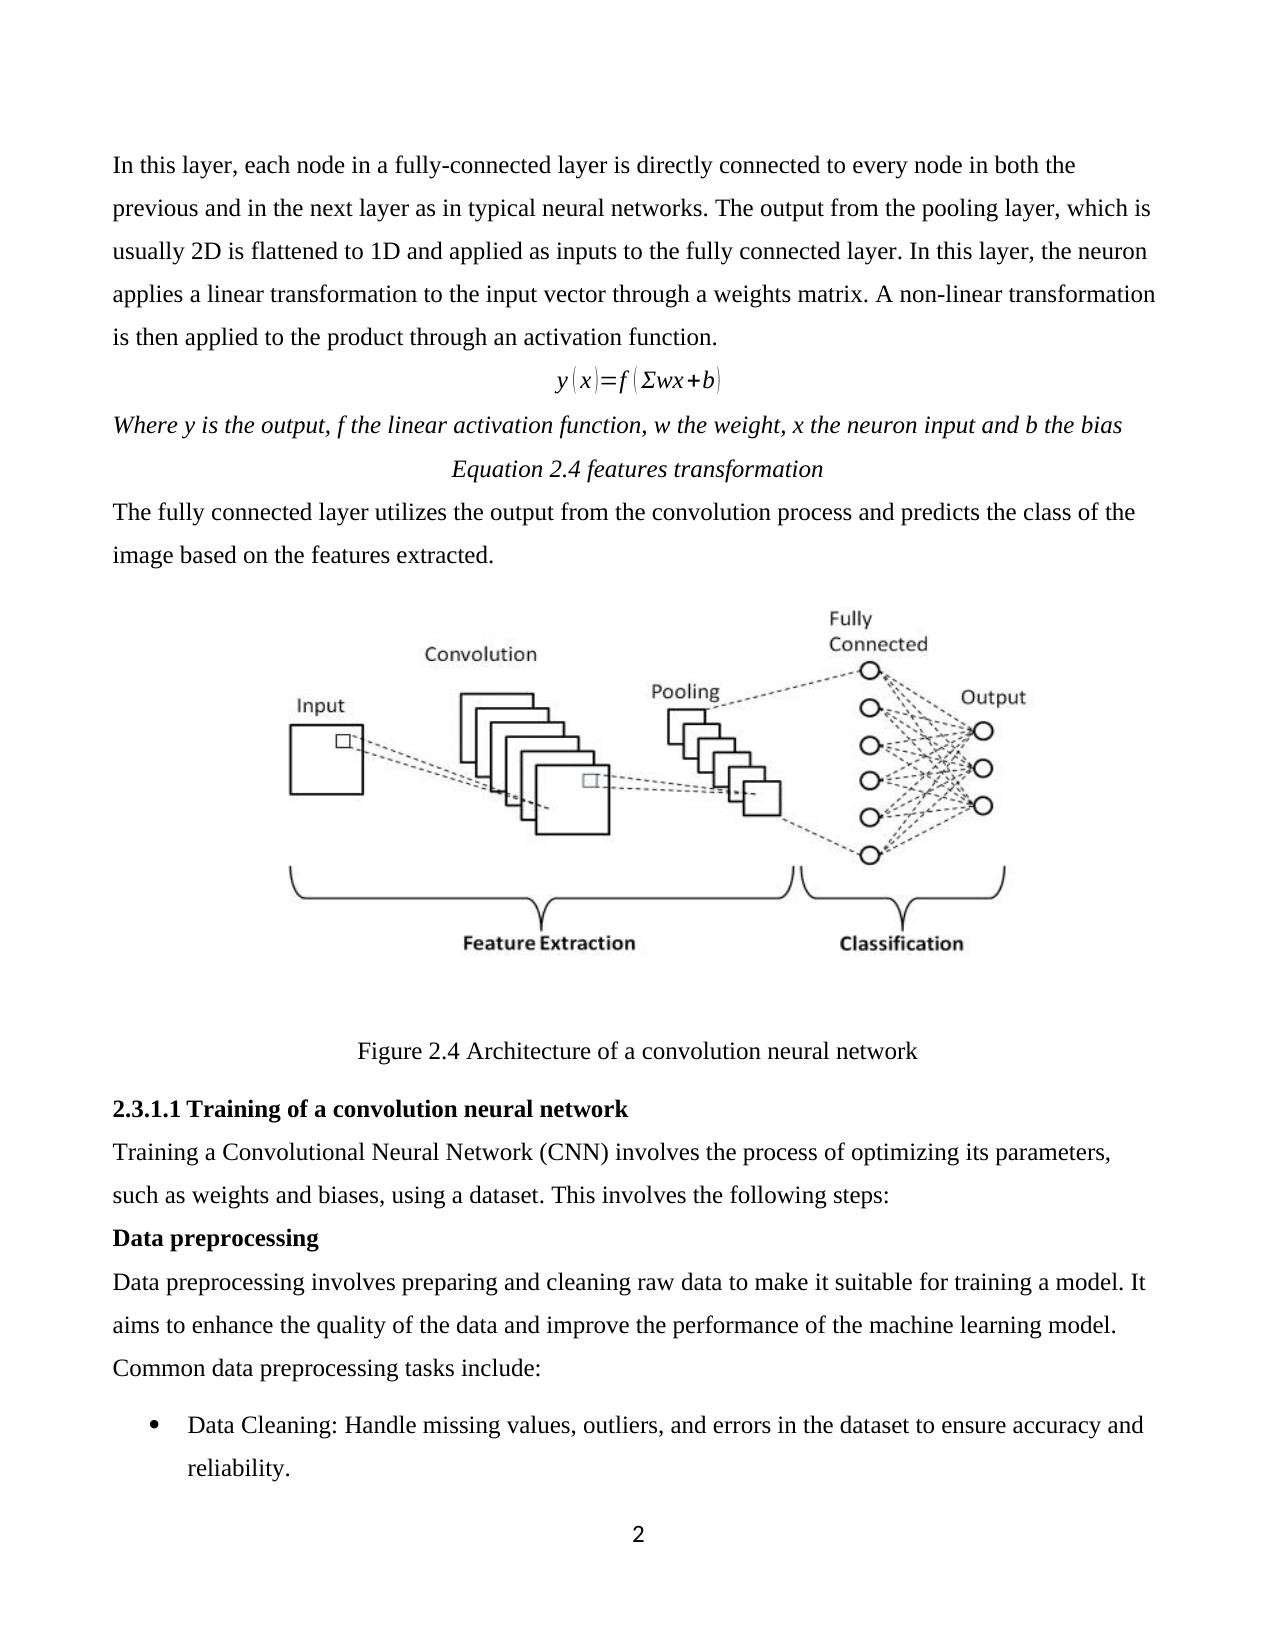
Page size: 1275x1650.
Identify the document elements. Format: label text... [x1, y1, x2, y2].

text The fully connected layer utilizes the output from the convolution process and predicts the class of the image based on the features extracted. [112, 497, 1162, 569]
picture [256, 597, 1042, 965]
list Data Cleaning: Handle missing values, outliers, and errors in the dataset to ensure accuracy and reliability. [150, 1410, 1162, 1482]
text Figure 2.4 Architecture of a convolution neural network [112, 1036, 1162, 1065]
text Training a Convolutional Neural Network (CNN) involves the process of optimizing its parameters, such as weights and biases, using a dataset. This involves the following steps: [112, 1137, 1162, 1209]
text In this layer, each node in a fully-connected layer is directly connected to every node in both the previous and in the next layer as in typical neural networks. The output from the pooling layer, which is usually 2D is flattened to 1D and applied as inputs to the fully connected layer. In this layer, the neuron applies a linear transformation to the input vector through a weights matrix. A non-linear transformation is then applied to the product through an activation function. [112, 150, 1162, 351]
text Where y is the output, f the linear activation function, w the weight, x the neuron input and b the bias [112, 411, 1162, 439]
list Training of a convolution neural network [112, 1094, 1162, 1123]
text Equation 2.4 features transformation [112, 454, 1162, 482]
text Data preprocessing involves preparing and cleaning raw data to make it suitable for training a model. It aims to enhance the quality of the data and improve the performance of the machine learning model. Common data preprocessing tasks include: [112, 1267, 1162, 1382]
text Data preprocessing [112, 1223, 1162, 1252]
